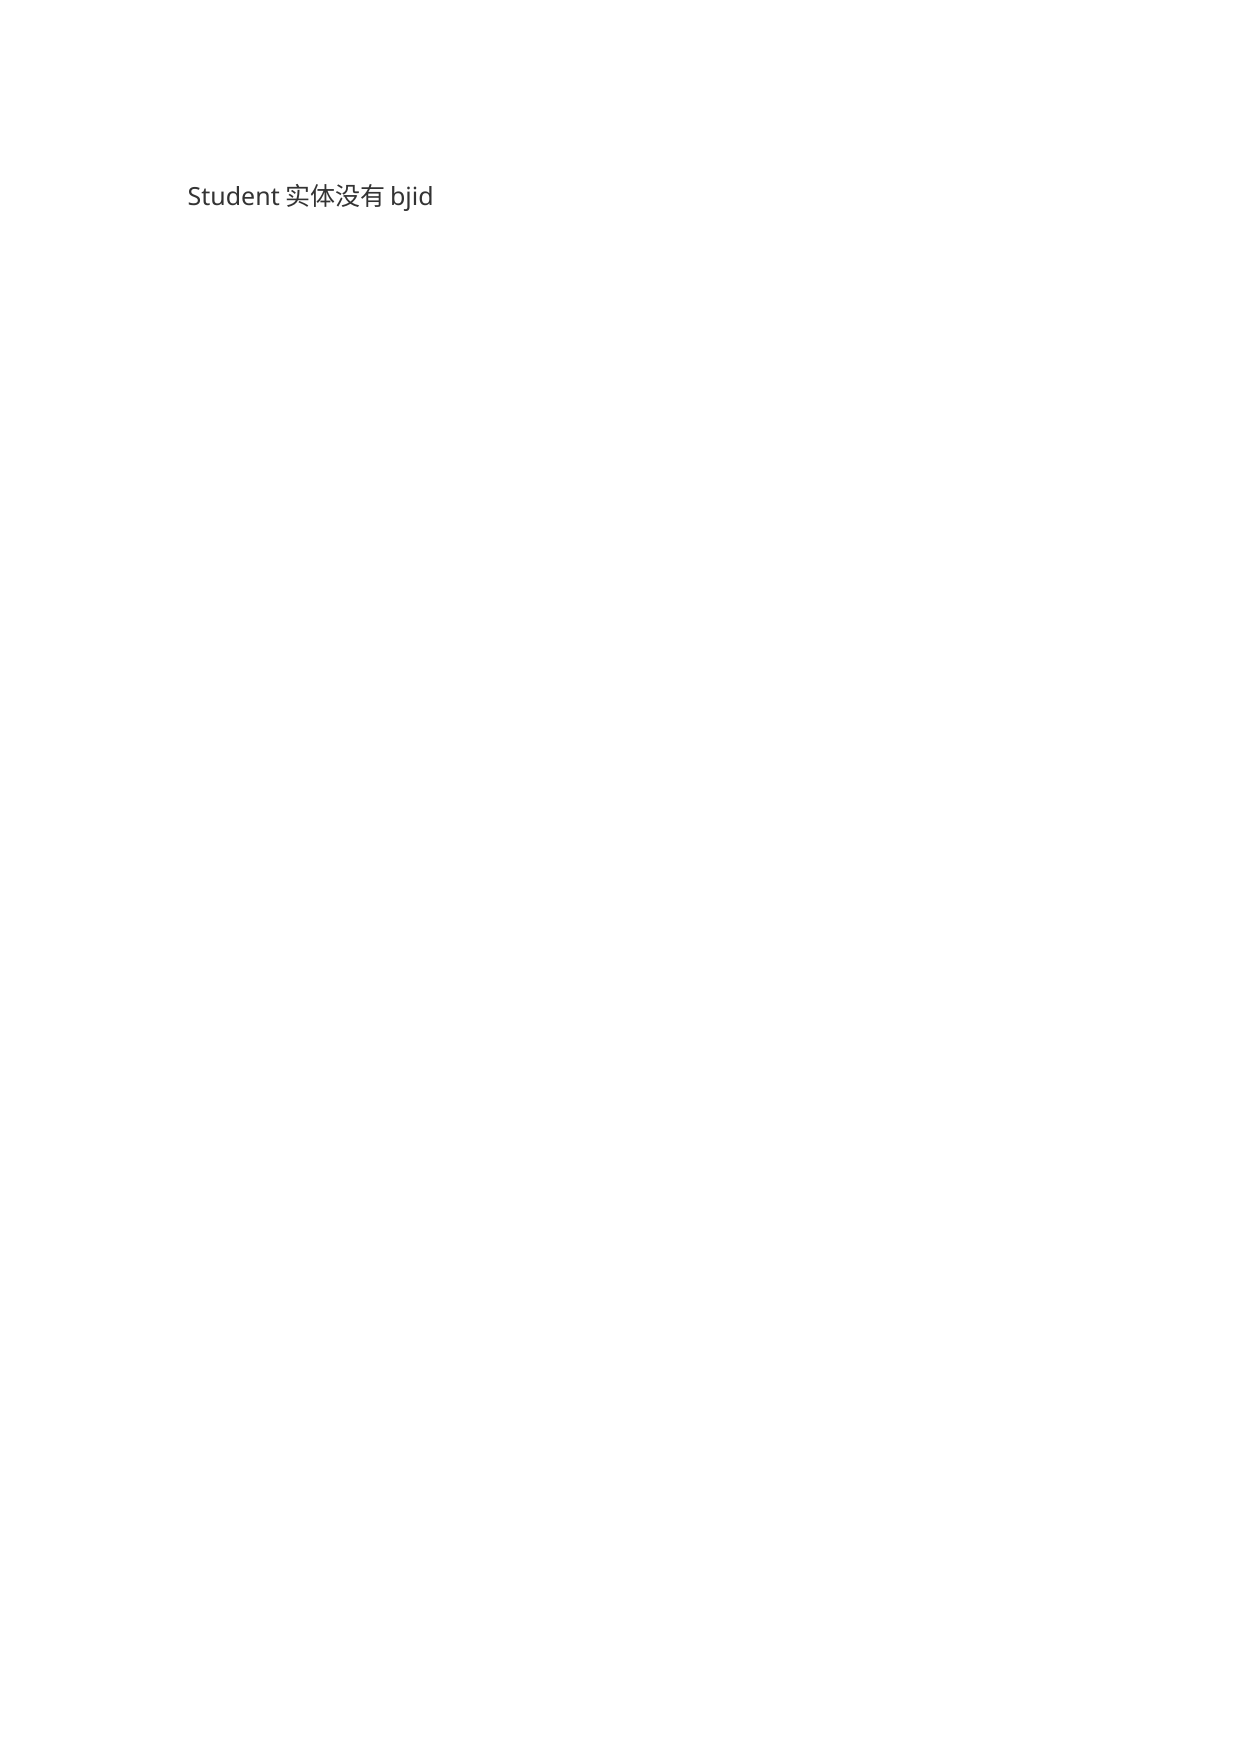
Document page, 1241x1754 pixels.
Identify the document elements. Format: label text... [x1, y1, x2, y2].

text Student实体没有bjid [187, 162, 1053, 227]
